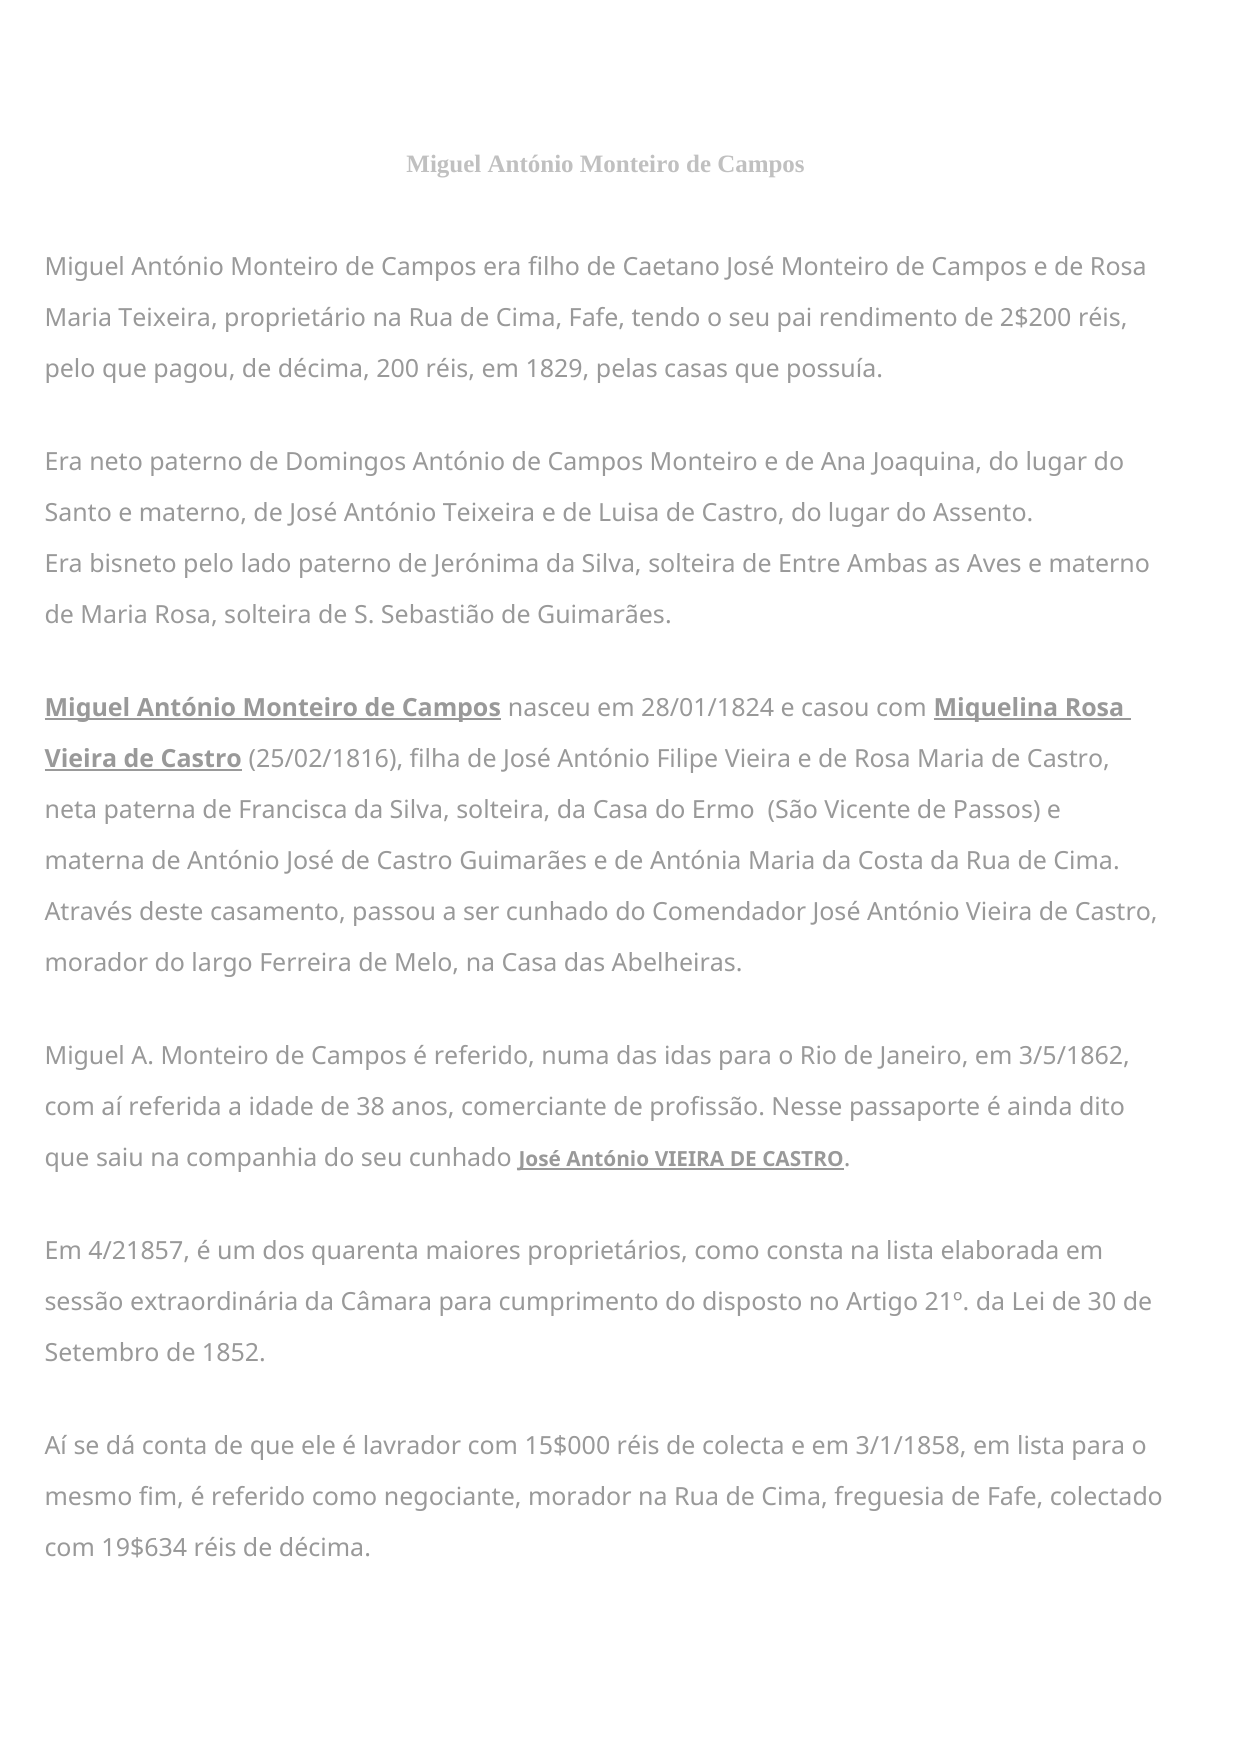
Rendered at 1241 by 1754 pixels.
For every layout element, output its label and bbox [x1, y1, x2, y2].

table_header [0, 148, 1240, 1579]
